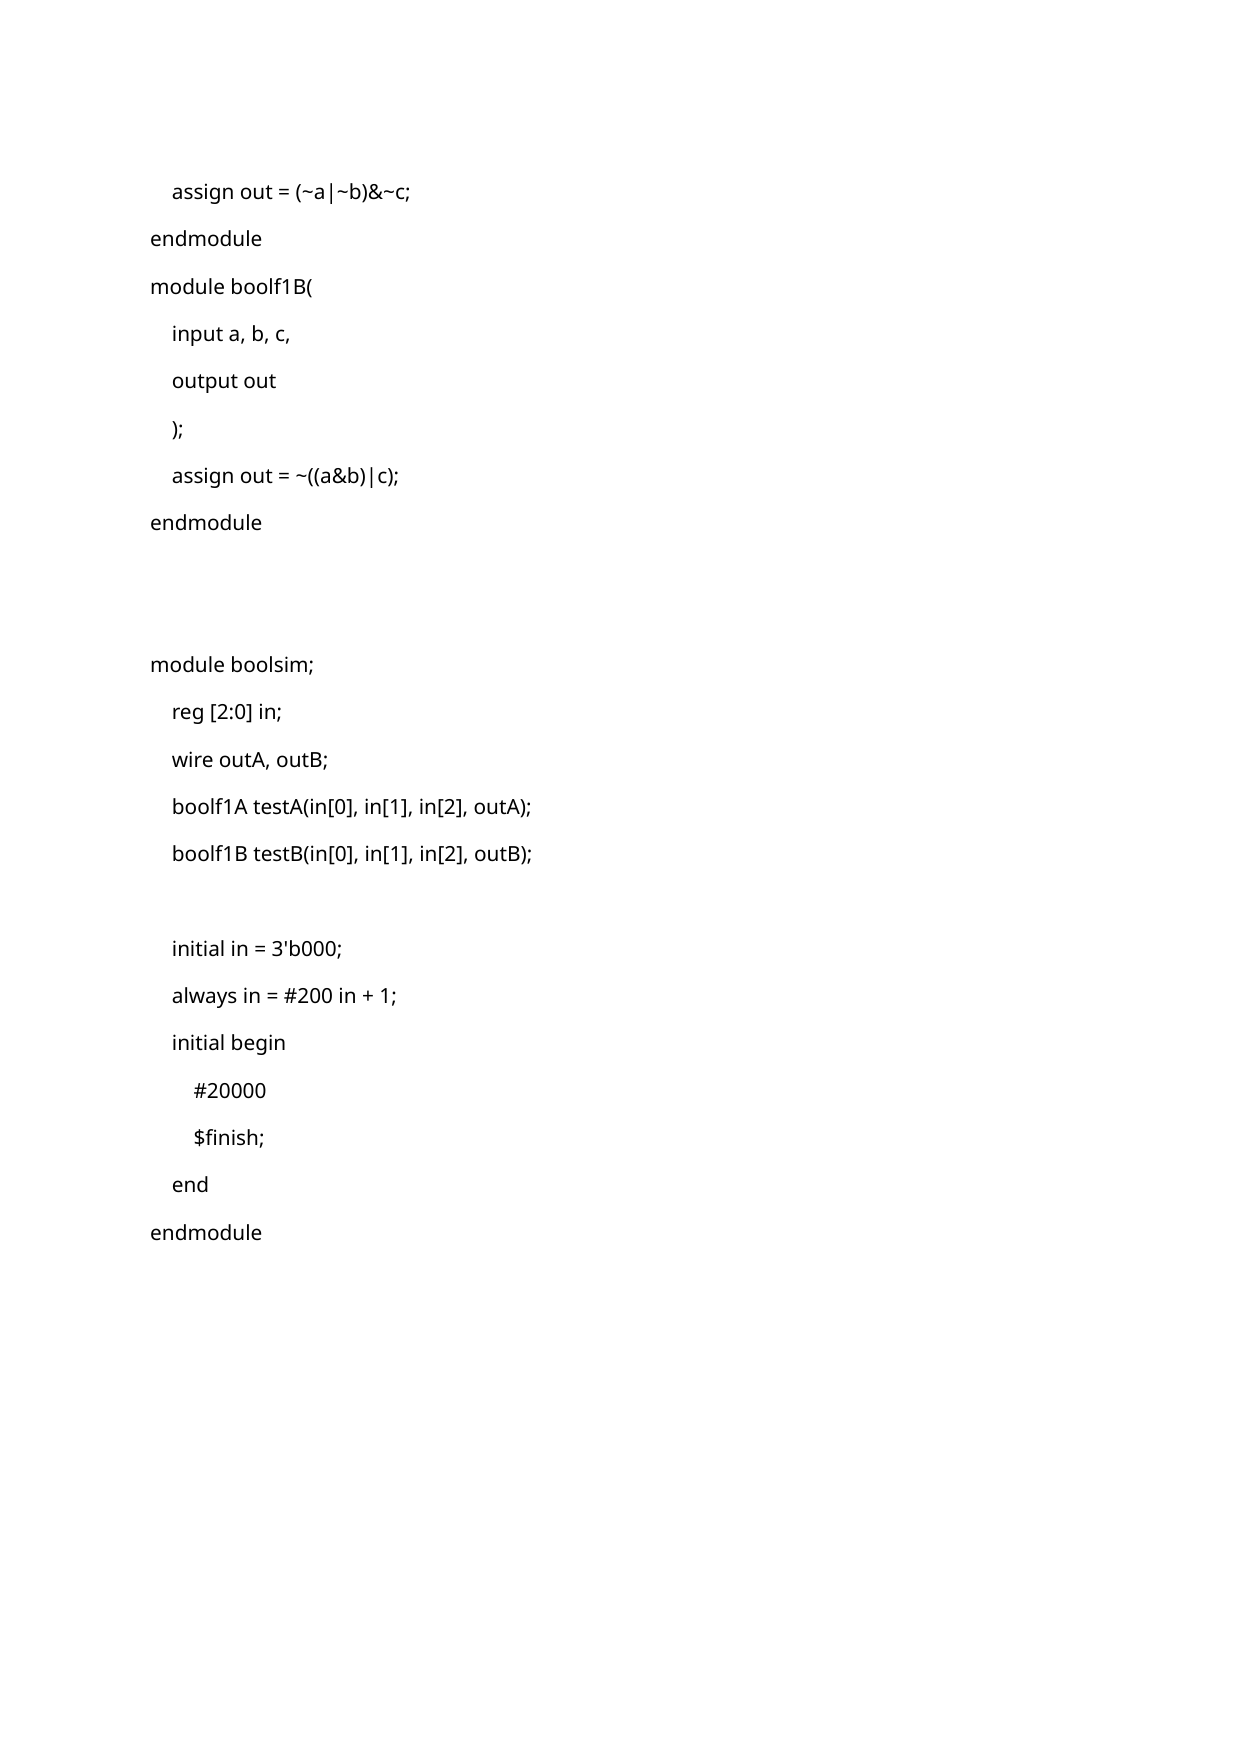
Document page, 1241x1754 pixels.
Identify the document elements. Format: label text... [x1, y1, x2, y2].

text boolf1B testB(in[0], in[1], in[2], outB); [150, 839, 1090, 868]
text endmodule [150, 1218, 1090, 1246]
text end [150, 1170, 1090, 1199]
text #20000 [150, 1076, 1090, 1104]
text output out [150, 366, 1090, 395]
text wire outA, outB; [150, 745, 1090, 773]
text always in = #200 in + 1; [150, 981, 1090, 1009]
text module boolf1B( [150, 272, 1090, 300]
text reg [2:0] in; [150, 697, 1090, 726]
text endmodule [150, 224, 1090, 253]
text module boolsim; [150, 650, 1090, 678]
text assign out = (~a|~b)&~c; [150, 177, 1090, 206]
text initial in = 3'b000; [150, 934, 1090, 962]
text initial begin [150, 1028, 1090, 1057]
text boolf1A testA(in[0], in[1], in[2], outA); [150, 792, 1090, 820]
text $finish; [150, 1123, 1090, 1151]
text input a, b, c, [150, 319, 1090, 347]
text assign out = ~((a&b)|c); [150, 461, 1090, 489]
text endmodule [150, 508, 1090, 537]
text ); [150, 414, 1090, 442]
